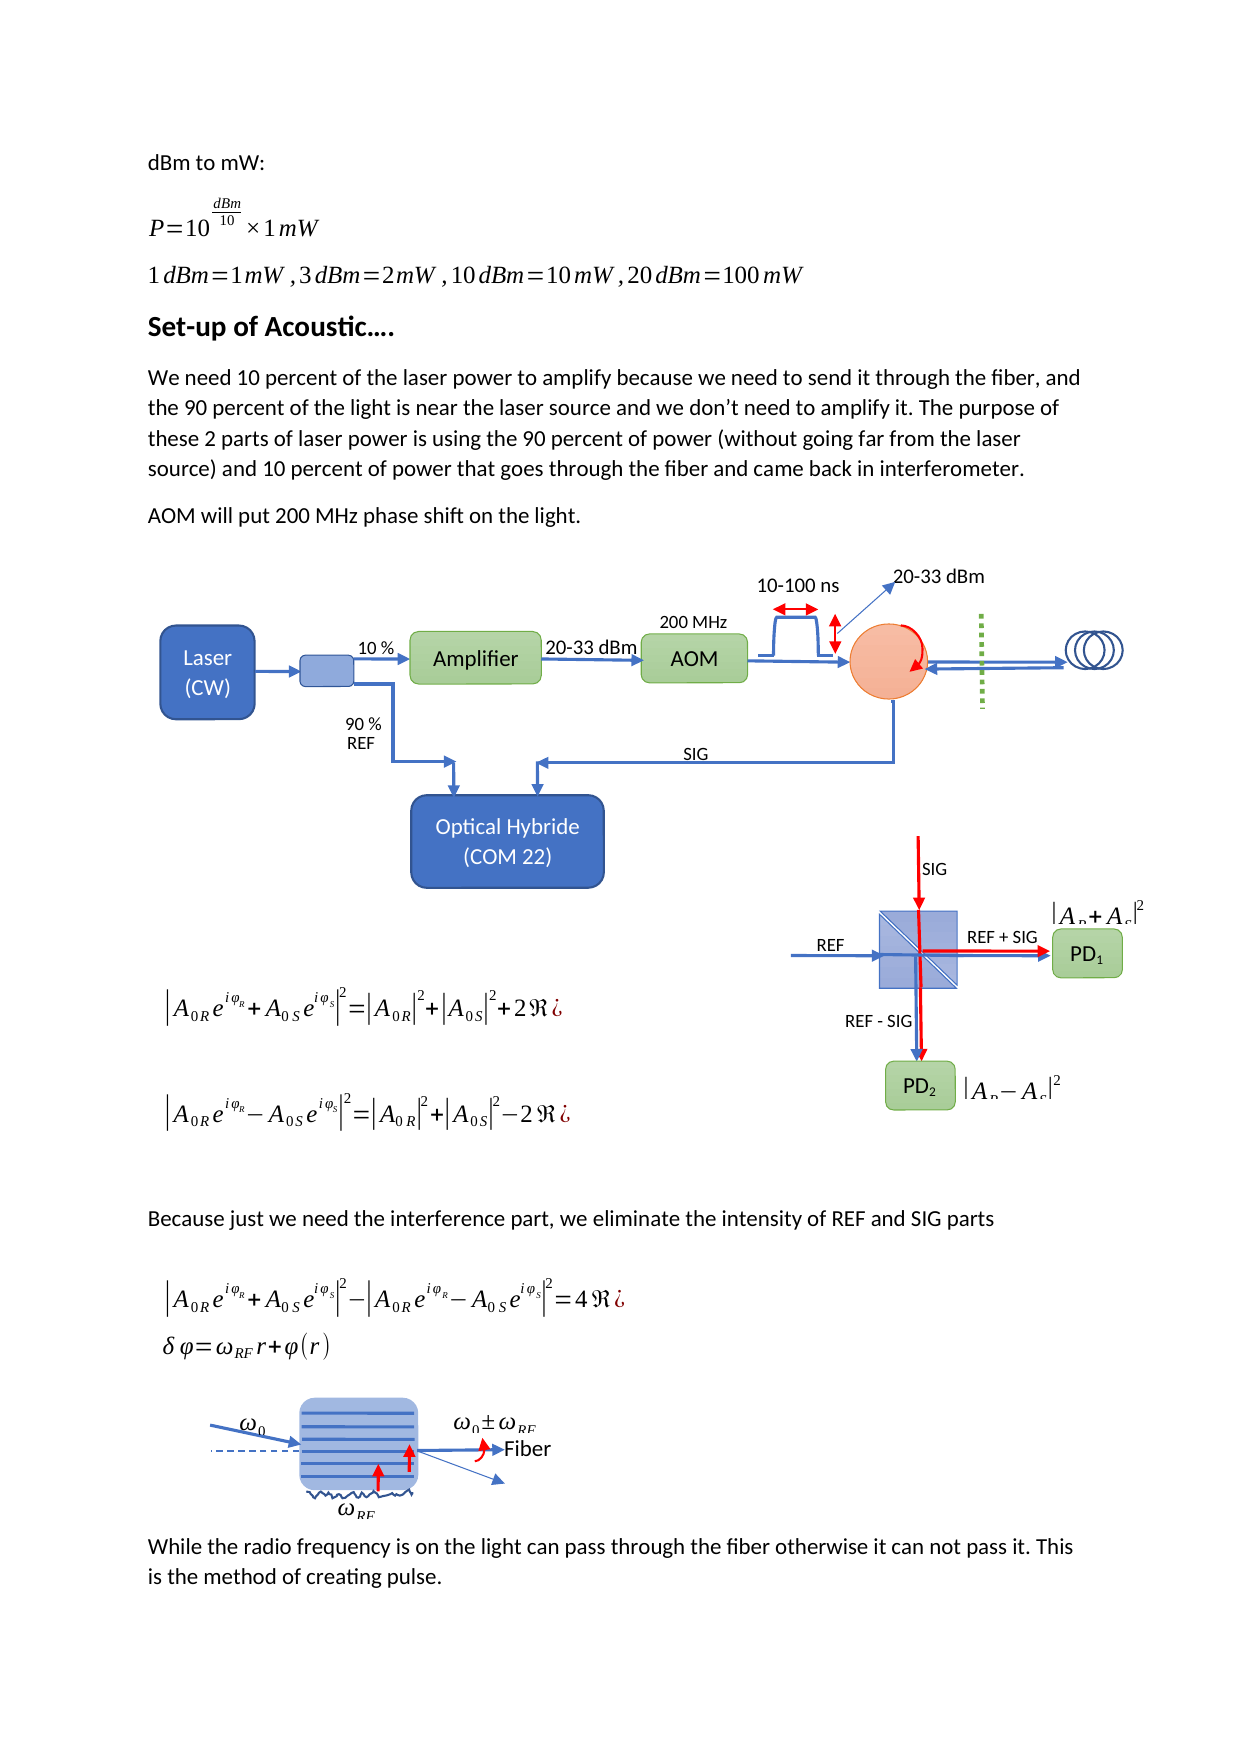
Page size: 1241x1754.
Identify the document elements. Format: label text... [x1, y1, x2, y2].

text AOM will put 200 MHz phase shift on the light. [148, 501, 1093, 529]
text dBm to mW: [148, 148, 1093, 176]
text Because just we need the interference part, we eliminate the intensity of REF and SIG parts [148, 1204, 1093, 1232]
text We need 10 percent of the laser power to amplify because we need to send it through the fiber, and the 90 percent of the light is near the laser source and we don’t need to amplify it. The purpose of these 2 parts of laser power is using the 90 percent of power (without going far from the laser source) and 10 percent of power that goes through the fiber and came back in interferometer. [148, 363, 1093, 482]
text Set-up of Acoustic…. [148, 308, 1093, 344]
text While the radio frequency is on the light can pass through the fiber otherwise it can not pass it. This is the method of creating pulse. [148, 1532, 1093, 1590]
